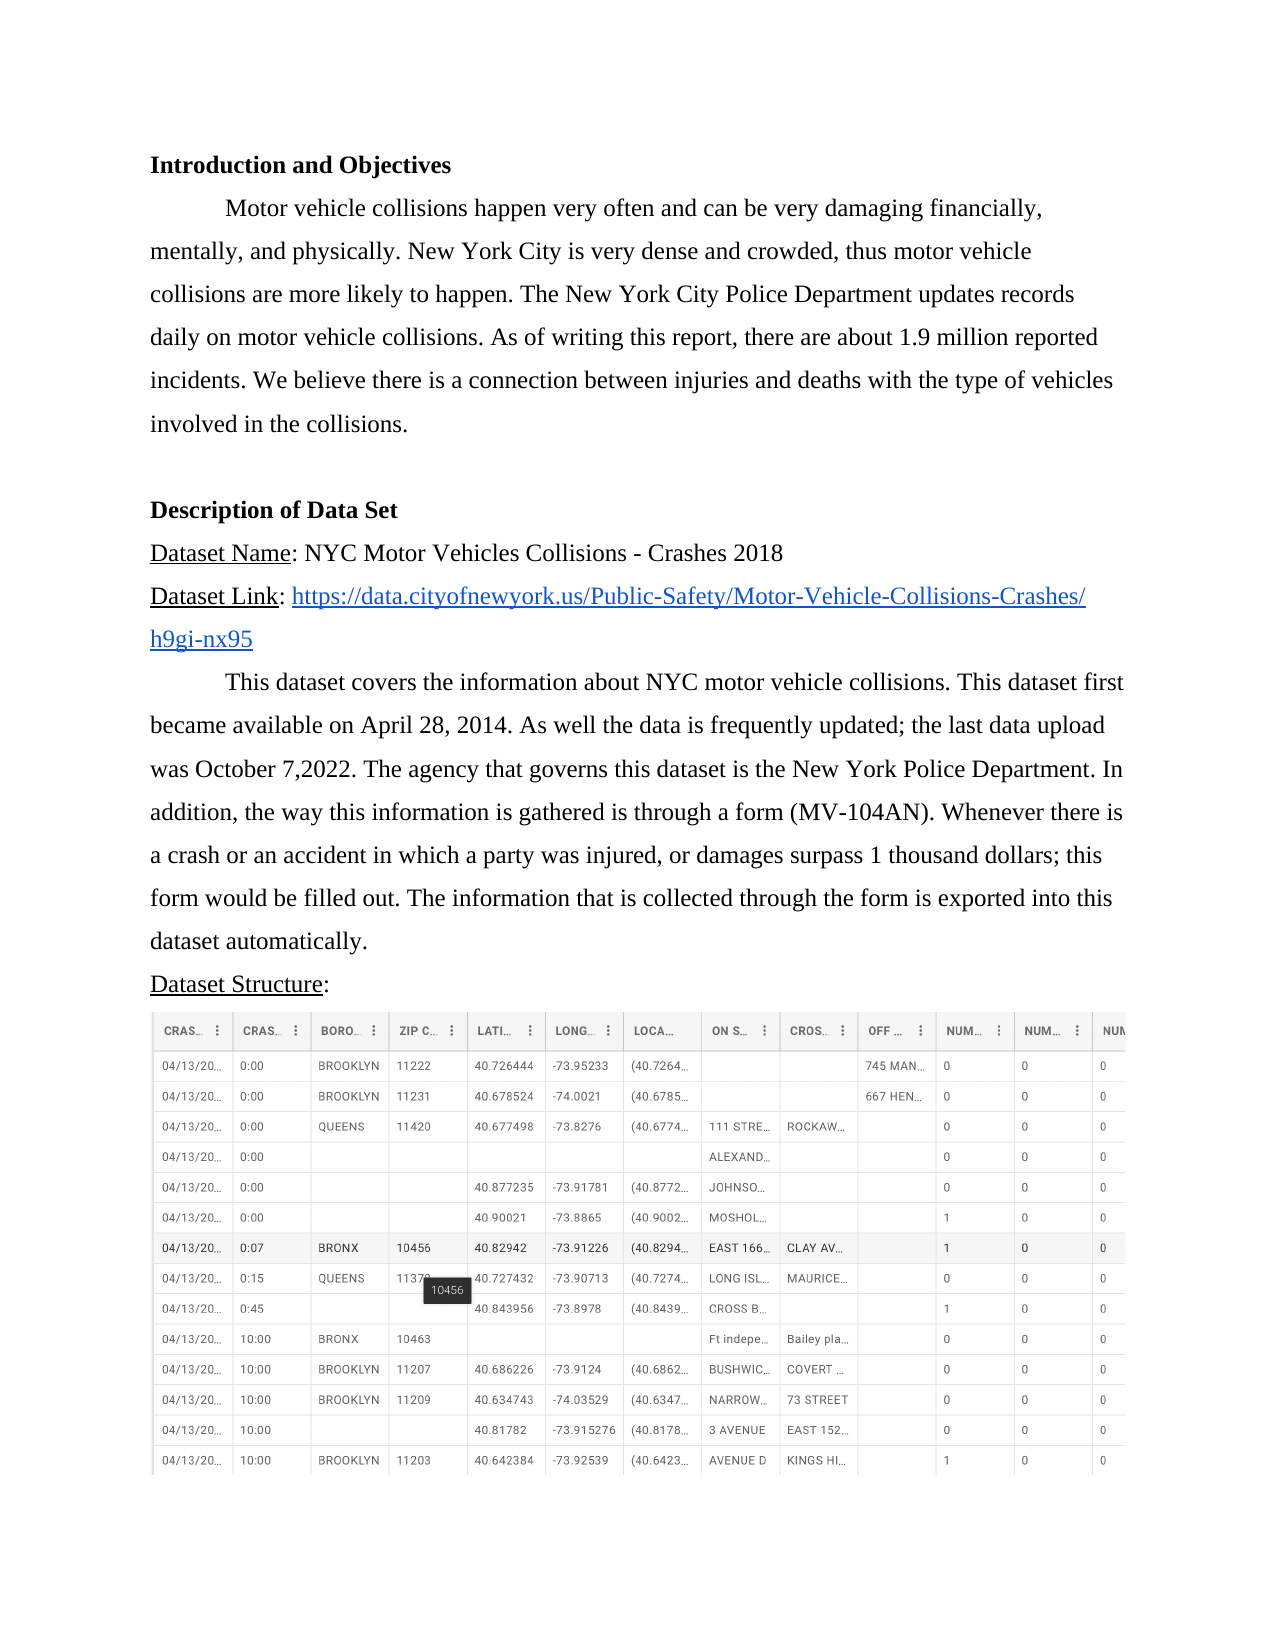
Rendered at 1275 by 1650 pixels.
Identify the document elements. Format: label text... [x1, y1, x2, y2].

picture [150, 1012, 1125, 1475]
text Dataset Structure: [150, 969, 1125, 998]
text Description of Data Set [150, 495, 1125, 524]
text This dataset covers the information about NYC motor vehicle collisions. This dataset first became available on April 28, 2014. As well the data is frequently updated; the last data upload was October 7,2022. The agency that governs this dataset is the New York Police Department. In addition, the way this information is gathered is through a form (MV-104AN). Whenever there is a crash or an accident in which a party was injured, or damages surpass 1 thousand dollars; this form would be filled out. The information that is collected through the form is exported into this dataset automatically. [150, 667, 1125, 955]
text Motor vehicle collisions happen very often and can be very damaging financially, mentally, and physically. New York City is very dense and crowded, thus motor vehicle collisions are more likely to happen. The New York City Police Department updates records daily on motor vehicle collisions. As of writing this report, there are about 1.9 million reported incidents. We believe there is a connection between injuries and deaths with the type of vehicles involved in the collisions. [150, 193, 1125, 437]
text Dataset Name: NYC Motor Vehicles Collisions - Crashes 2018 [150, 538, 1125, 567]
text Dataset Link: https://data.cityofnewyork.us/Public-Safety/Motor-Vehicle-Collisions-Crashes/h9gi-nx95 [150, 581, 1125, 653]
text Introduction and Objectives [150, 150, 1125, 179]
